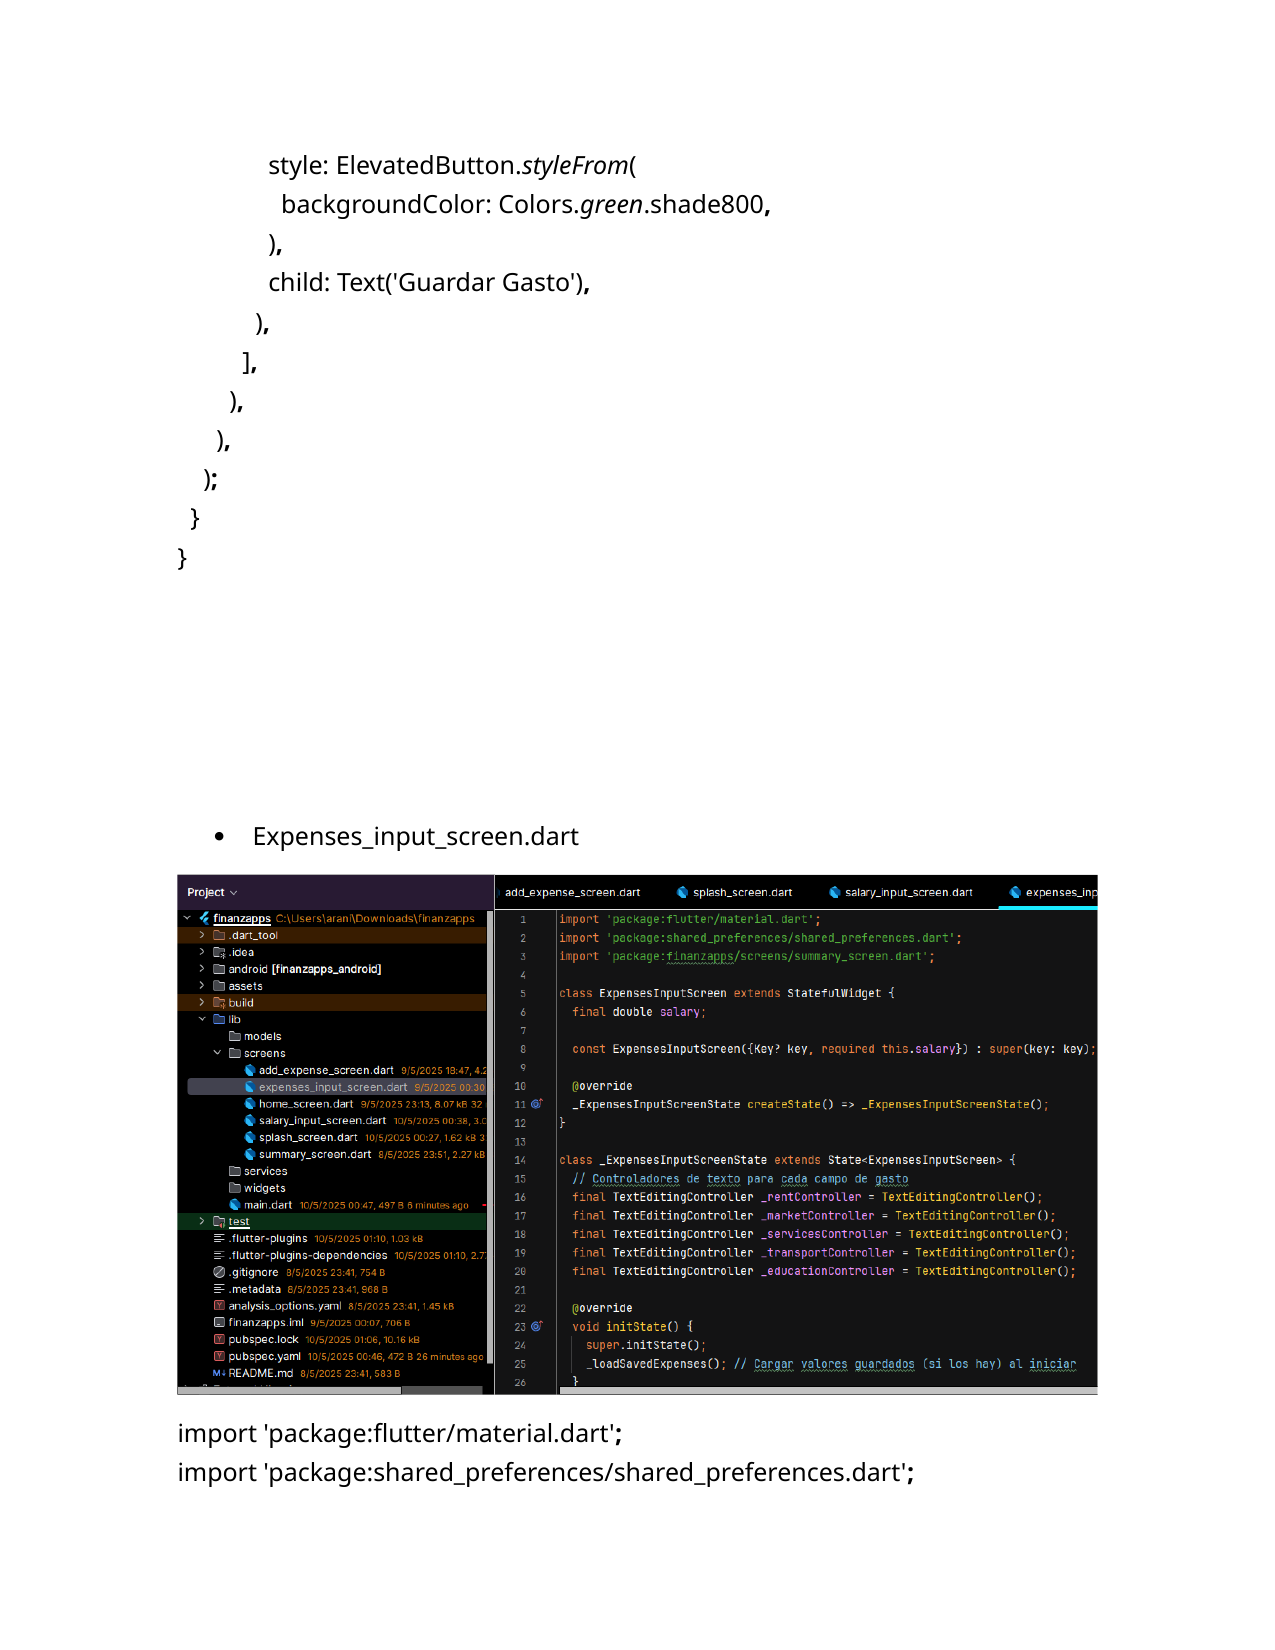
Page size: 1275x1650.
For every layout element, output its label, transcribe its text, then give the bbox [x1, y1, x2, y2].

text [177, 148, 1098, 573]
picture [177, 874, 1098, 1395]
list Expenses_input_screen.dart [215, 818, 1098, 852]
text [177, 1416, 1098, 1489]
